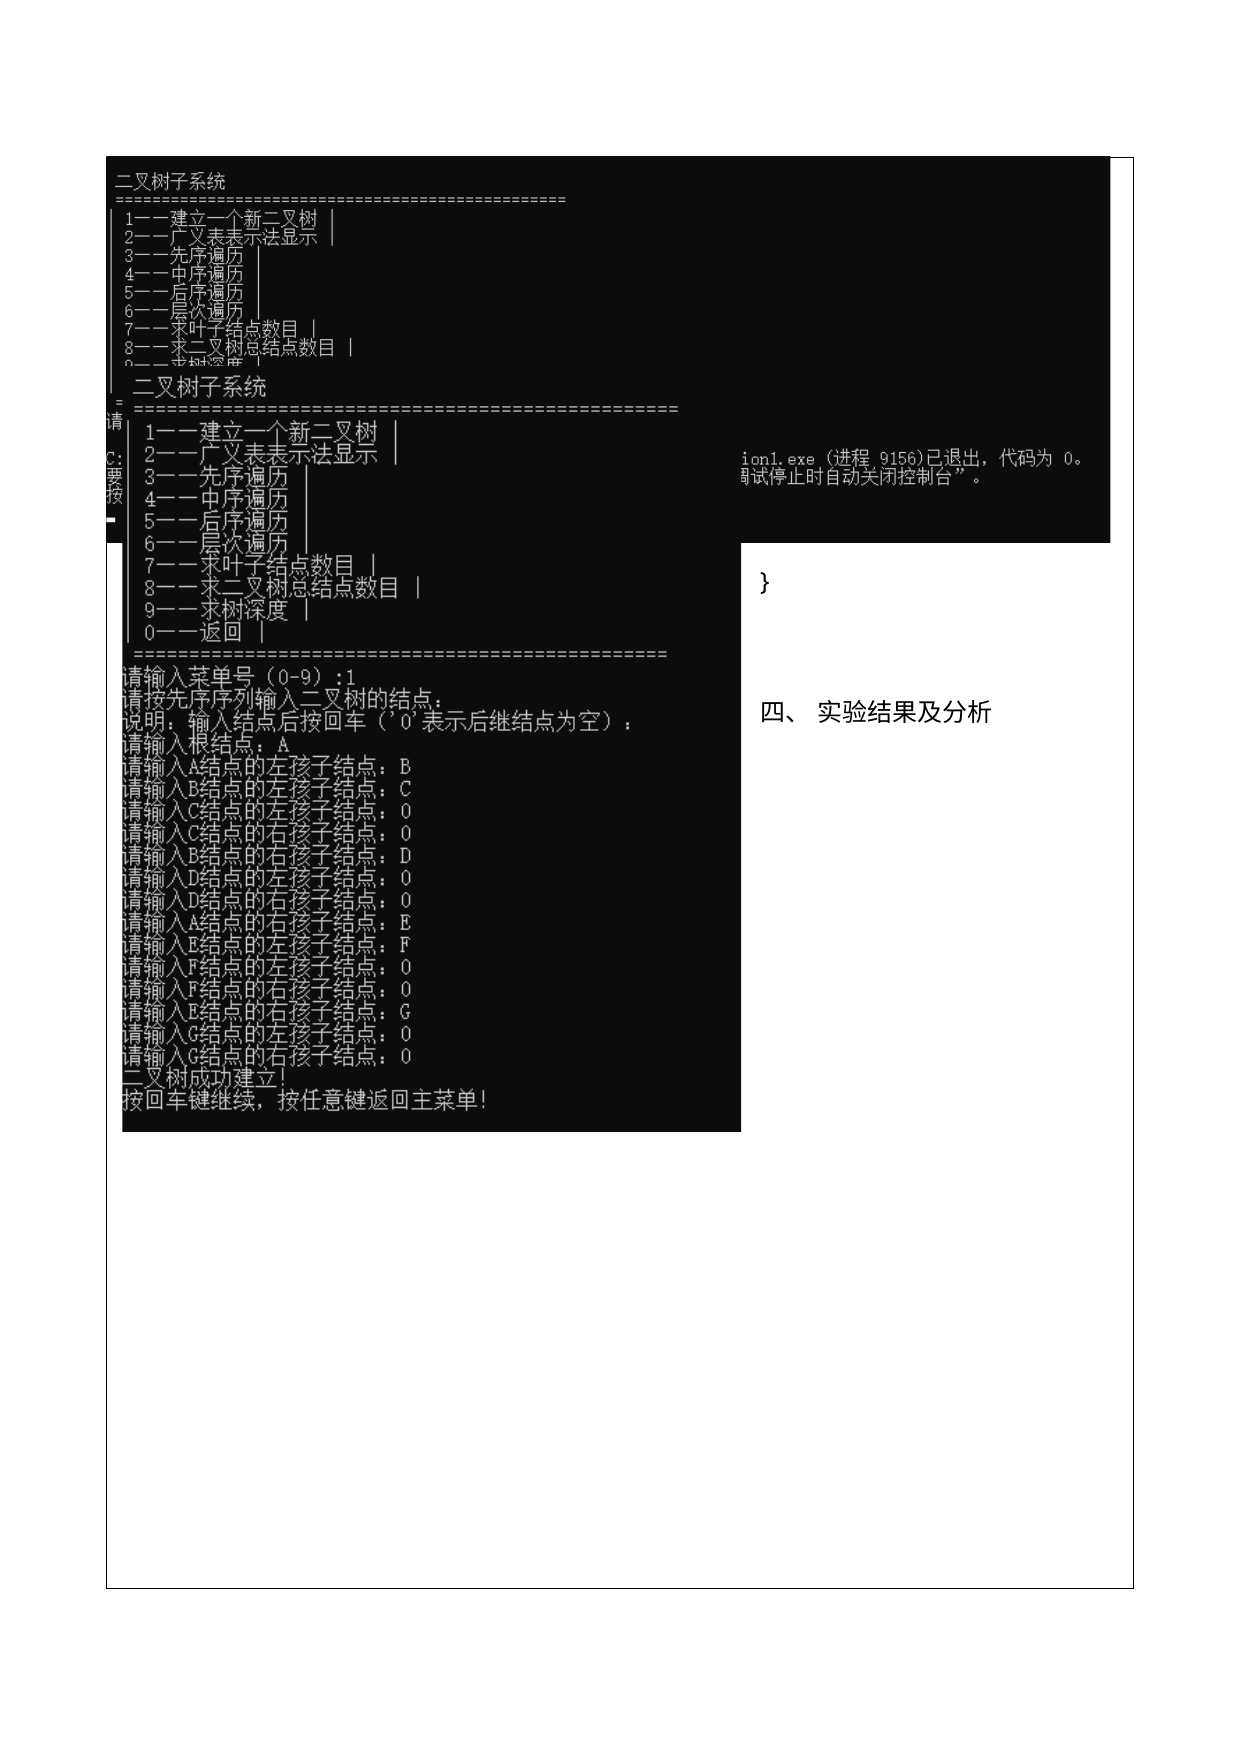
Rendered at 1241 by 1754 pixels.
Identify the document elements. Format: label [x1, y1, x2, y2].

picture [106, 156, 1111, 1132]
table_cell [107, 158, 1133, 1588]
